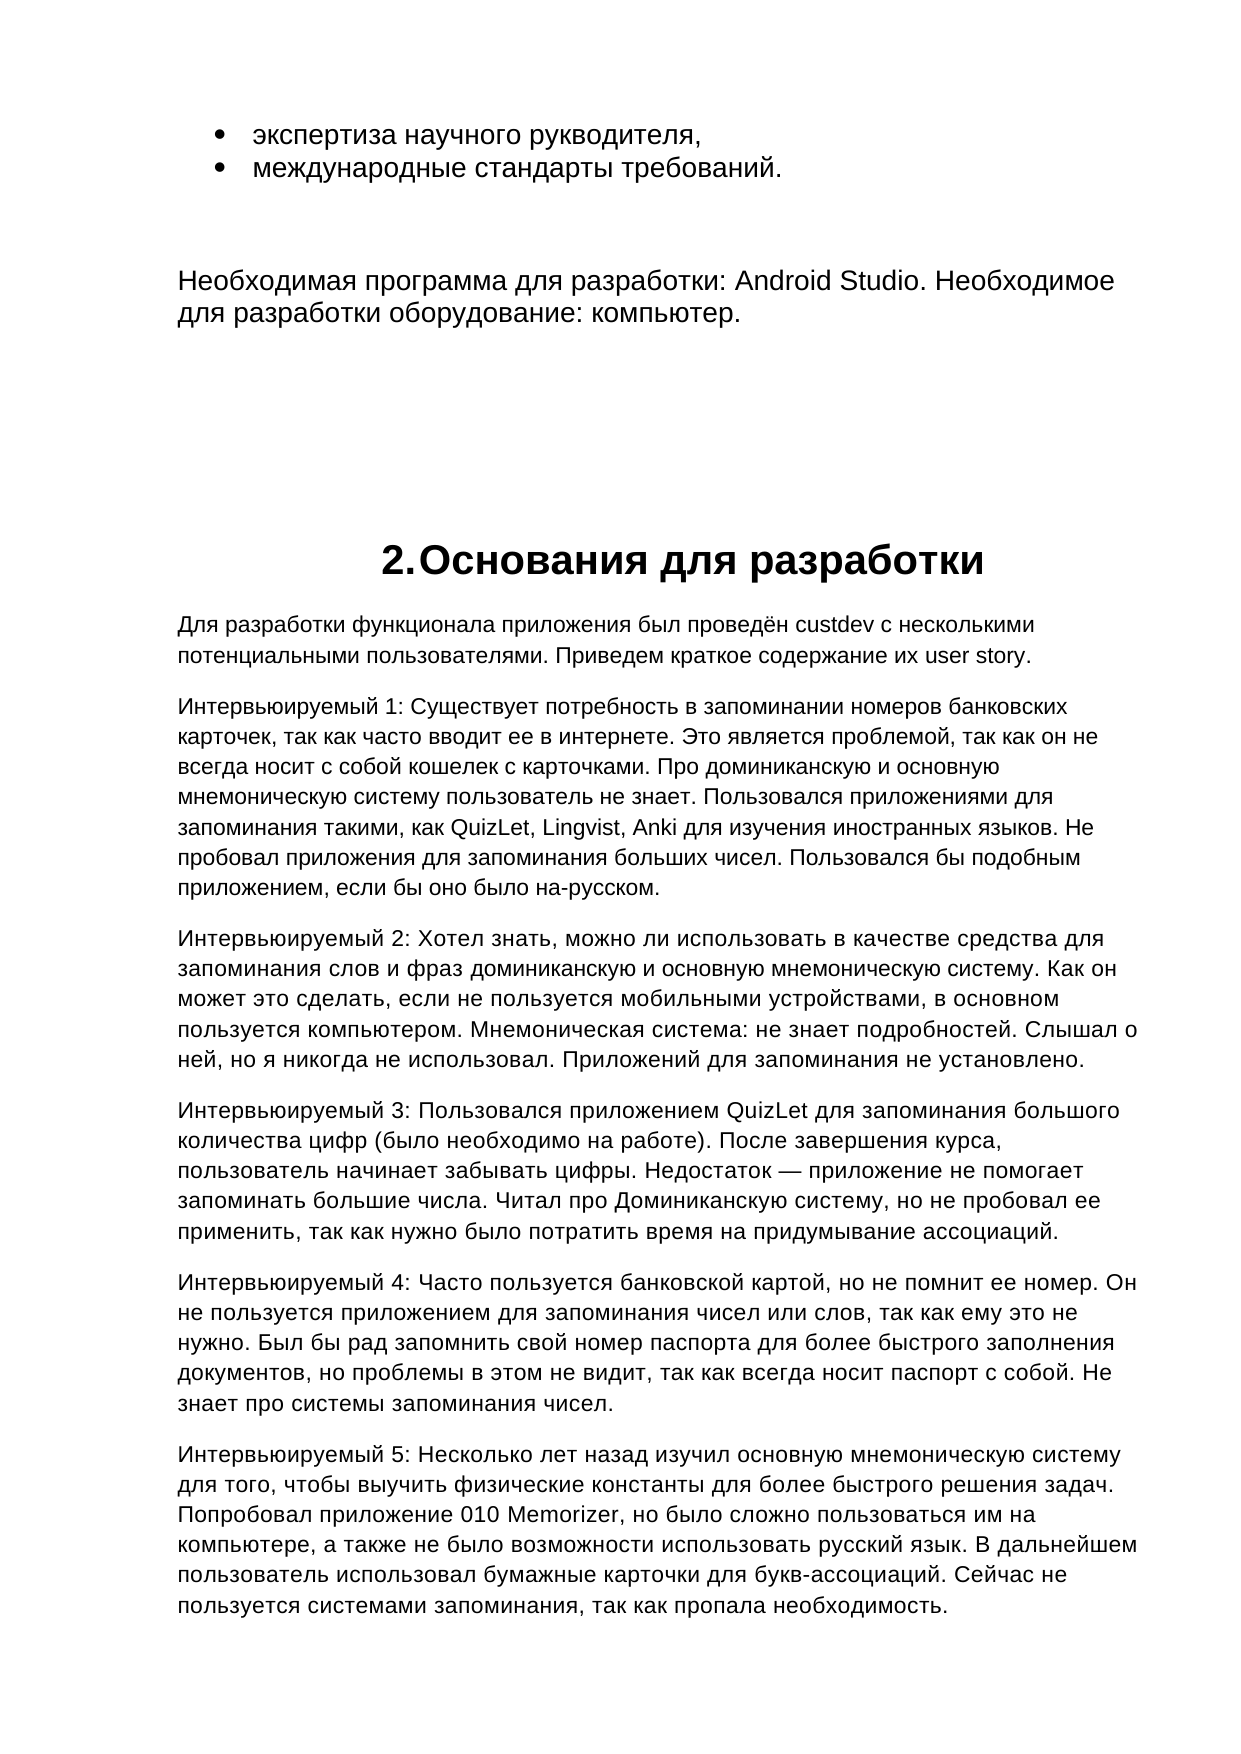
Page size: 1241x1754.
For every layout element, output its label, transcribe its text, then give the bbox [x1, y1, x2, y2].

text Интервьюируемый 5: Несколько лет назад изучил основную мнемоническую систему для того, чтобы выучить физические константы для более быстрого решения задач. Попробовал приложение 010 Memorizer, но было сложно пользоваться им на компьютере, а также не было возможности использовать русский язык. В дальнейшем пользователь использовал бумажные карточки для букв-ассоциаций. Сейчас не пользуется системами запоминания, так как пропала необходимость. [177, 1441, 1152, 1618]
text Интервьюируемый 2: Хотел знать, можно ли использовать в качестве средства для запоминания слов и фраз доминиканскую и основную мнемоническую систему. Как он может это сделать, если не пользуется мобильными устройствами, в основном пользуется компьютером. Мнемоническая система: не знает подробностей. Слышал о ней, но я никогда не использовал. Приложений для запоминания не установлено. [177, 925, 1152, 1072]
list Основания для разработки [215, 536, 1152, 583]
list международные стандарты требований. [215, 151, 1152, 183]
text Интервьюируемый 1: Существует потребность в запоминании номеров банковских карточек, так как часто вводит ее в интернете. Это является проблемой, так как он не всегда носит с собой кошелек с карточками. Про доминиканскую и основную мнемоническую систему пользователь не знает. Пользовался приложениями для запоминания такими, как QuizLet, Lingvist, Anki для изучения иностранных языков. Не пробовал приложения для запоминания больших чисел. Пользовался бы подобным приложением, если бы оно было на-русском. [177, 693, 1152, 900]
text Необходимая программа для разработки: Android Studio. Необходимое для разработки оборудование: компьютер. [177, 263, 1152, 328]
text Интервьюируемый 4: Часто пользуется банковской картой, но не помнит ее номер. Он не пользуется приложением для запоминания чисел или слов, так как ему это не нужно. Был бы рад запомнить свой номер паспорта для более быстрого заполнения документов, но проблемы в этом не видит, так как всегда носит паспорт с собой. Не знает про системы запоминания чисел. [177, 1269, 1152, 1416]
list экспертиза научного рукводителя, [215, 118, 1152, 151]
text Для разработки функционала приложения был проведён custdev с несколькими потенциальными пользователями. Приведем краткое содержание их user story. [177, 611, 1152, 668]
text Интервьюируемый 3: Пользовался приложением QuizLet для запоминания большого количества цифр (было необходимо на работе). После завершения курса, пользователь начинает забывать цифры. Недостаток — приложение не помогает запоминать большие числа. Читал про Доминиканскую систему, но не пробовал ее применить, так как нужно было потратить время на придумывание ассоциаций. [177, 1097, 1152, 1244]
